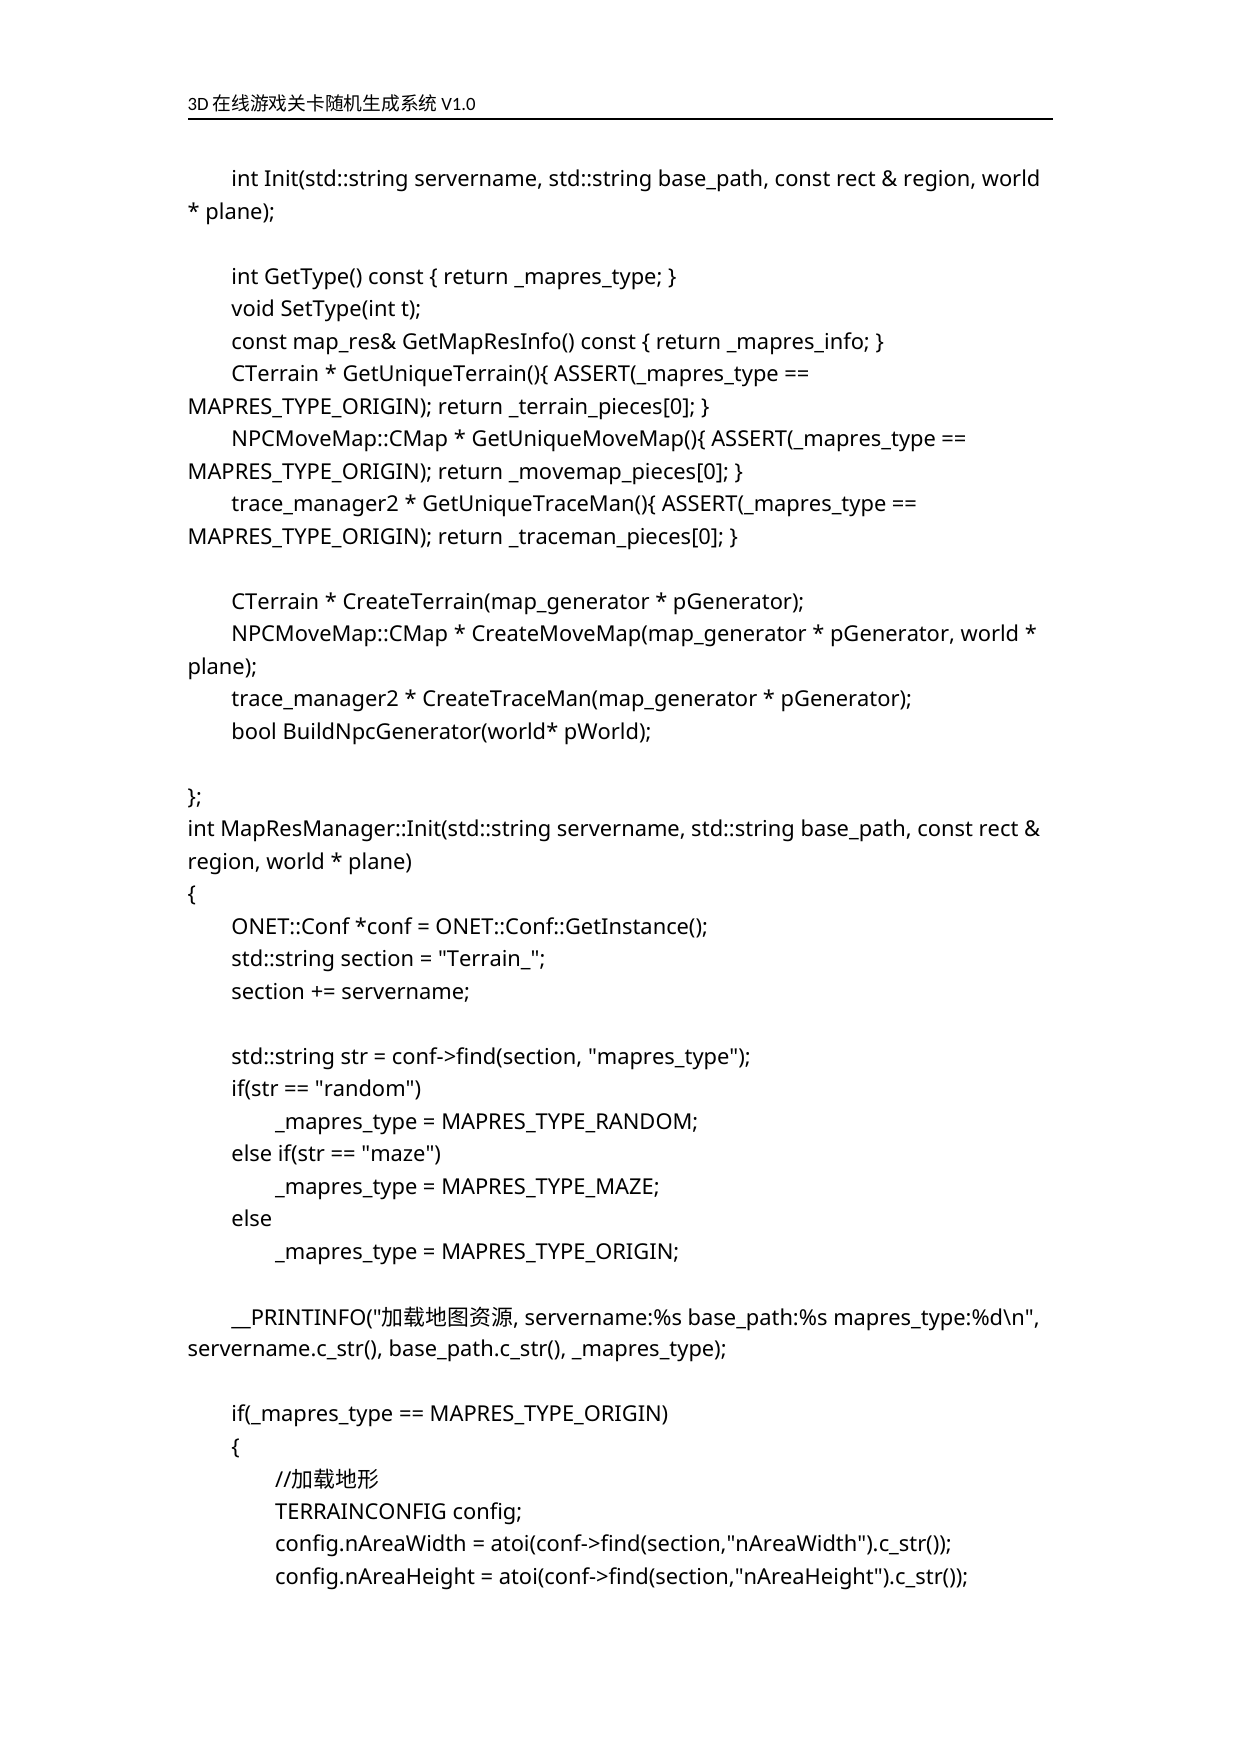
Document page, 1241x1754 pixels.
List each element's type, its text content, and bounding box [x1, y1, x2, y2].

text if(_mapres_type == MAPRES_TYPE_ORIGIN) [187, 1397, 1053, 1429]
text if(str == "random") [187, 1072, 1053, 1104]
text NPCMoveMap::CMap * CreateMoveMap(map_generator * pGenerator, world * plane); [187, 617, 1053, 682]
text void SetType(int t); [187, 292, 1053, 324]
text //加载地形 [187, 1462, 1053, 1494]
text }; [187, 779, 1053, 812]
text CTerrain * CreateTerrain(map_generator * pGenerator); [187, 584, 1053, 617]
text trace_manager2 * CreateTraceMan(map_generator * pGenerator); [187, 682, 1053, 714]
text trace_manager2 * GetUniqueTraceMan(){ ASSERT(_mapres_type == MAPRES_TYPE_ORIGIN); return _traceman_pieces[0]; } [187, 487, 1053, 552]
text _mapres_type = MAPRES_TYPE_RANDOM; [187, 1104, 1053, 1137]
text std::string section = "Terrain_"; [187, 942, 1053, 974]
text std::string str = conf->find(section, "mapres_type"); [187, 1039, 1053, 1072]
text int MapResManager::Init(std::string servername, std::string base_path, const rect & region, world * plane) [187, 812, 1053, 877]
text ONET::Conf *conf = ONET::Conf::GetInstance(); [187, 909, 1053, 942]
text config.nAreaHeight = atoi(conf->find(section,"nAreaHeight").c_str()); [187, 1559, 1053, 1592]
text else if(str == "maze") [187, 1137, 1053, 1169]
text TERRAINCONFIG config; [187, 1494, 1053, 1527]
text else [187, 1202, 1053, 1234]
text config.nAreaWidth = atoi(conf->find(section,"nAreaWidth").c_str()); [187, 1527, 1053, 1559]
text CTerrain * GetUniqueTerrain(){ ASSERT(_mapres_type == MAPRES_TYPE_ORIGIN); return _terrain_pieces[0]; } [187, 357, 1053, 422]
text bool BuildNpcGenerator(world* pWorld); [187, 714, 1053, 747]
text int GetType() const { return _mapres_type; } [187, 259, 1053, 292]
text _mapres_type = MAPRES_TYPE_MAZE; [187, 1169, 1053, 1202]
text NPCMoveMap::CMap * GetUniqueMoveMap(){ ASSERT(_mapres_type == MAPRES_TYPE_ORIGIN); return _movemap_pieces[0]; } [187, 422, 1053, 487]
text const map_res& GetMapResInfo() const { return _mapres_info; } [187, 324, 1053, 357]
text __PRINTINFO("加载地图资源, servername:%s base_path:%s mapres_type:%d\n", servername.c_str(), base_path.c_str(), _mapres_type); [187, 1299, 1053, 1364]
text { [187, 1429, 1053, 1462]
text section += servername; [187, 974, 1053, 1007]
text int Init(std::string servername, std::string base_path, const rect & region, world * plane); [187, 162, 1053, 227]
text _mapres_type = MAPRES_TYPE_ORIGIN; [187, 1234, 1053, 1267]
text { [187, 877, 1053, 909]
